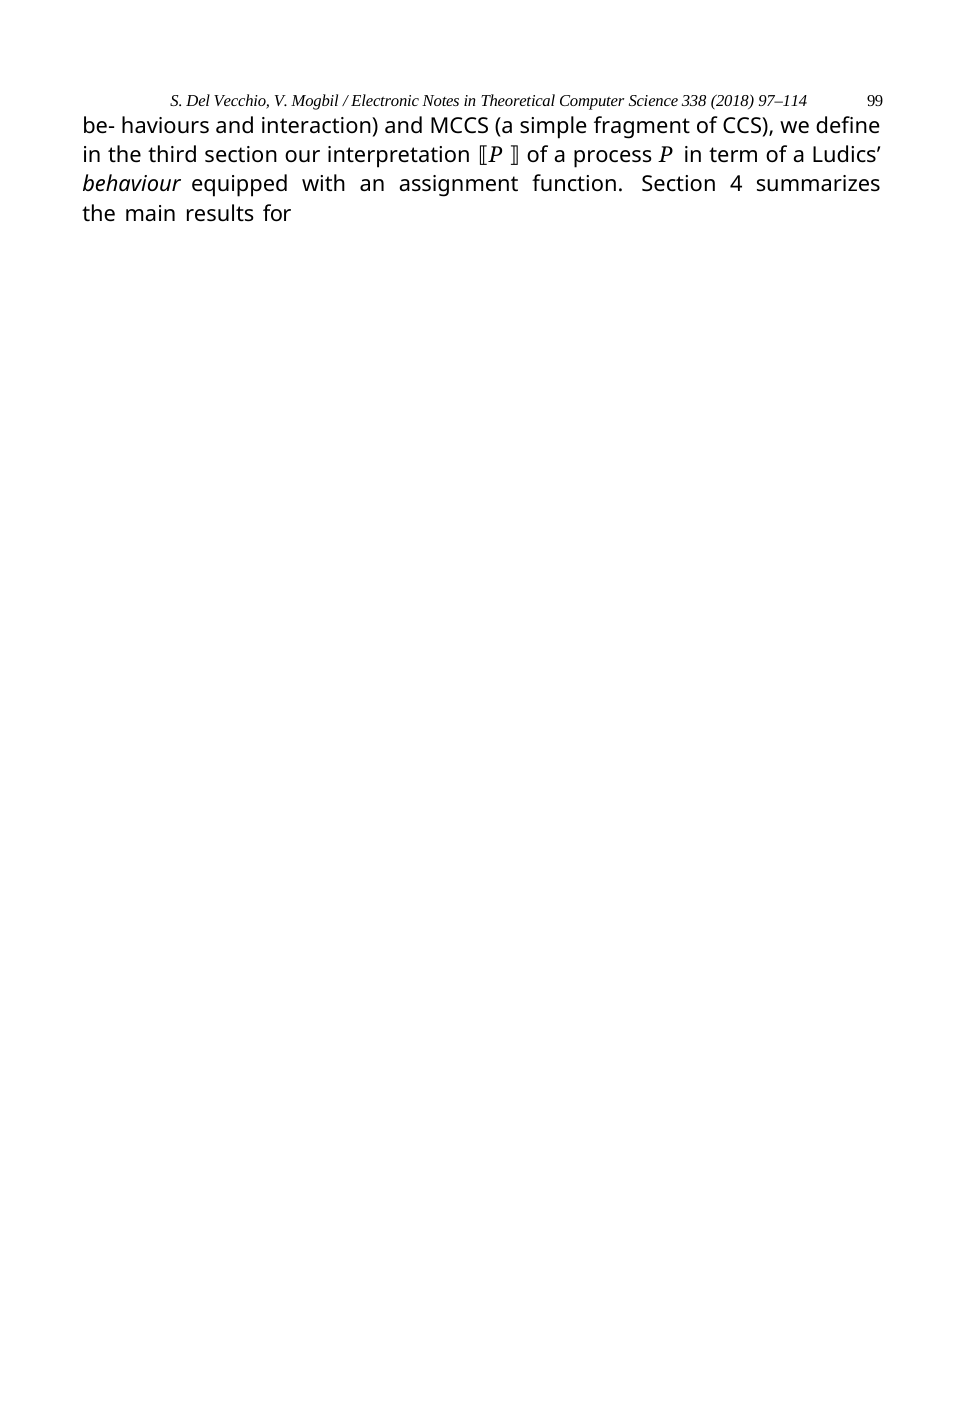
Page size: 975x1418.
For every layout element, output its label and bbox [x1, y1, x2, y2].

text [82, 110, 881, 227]
